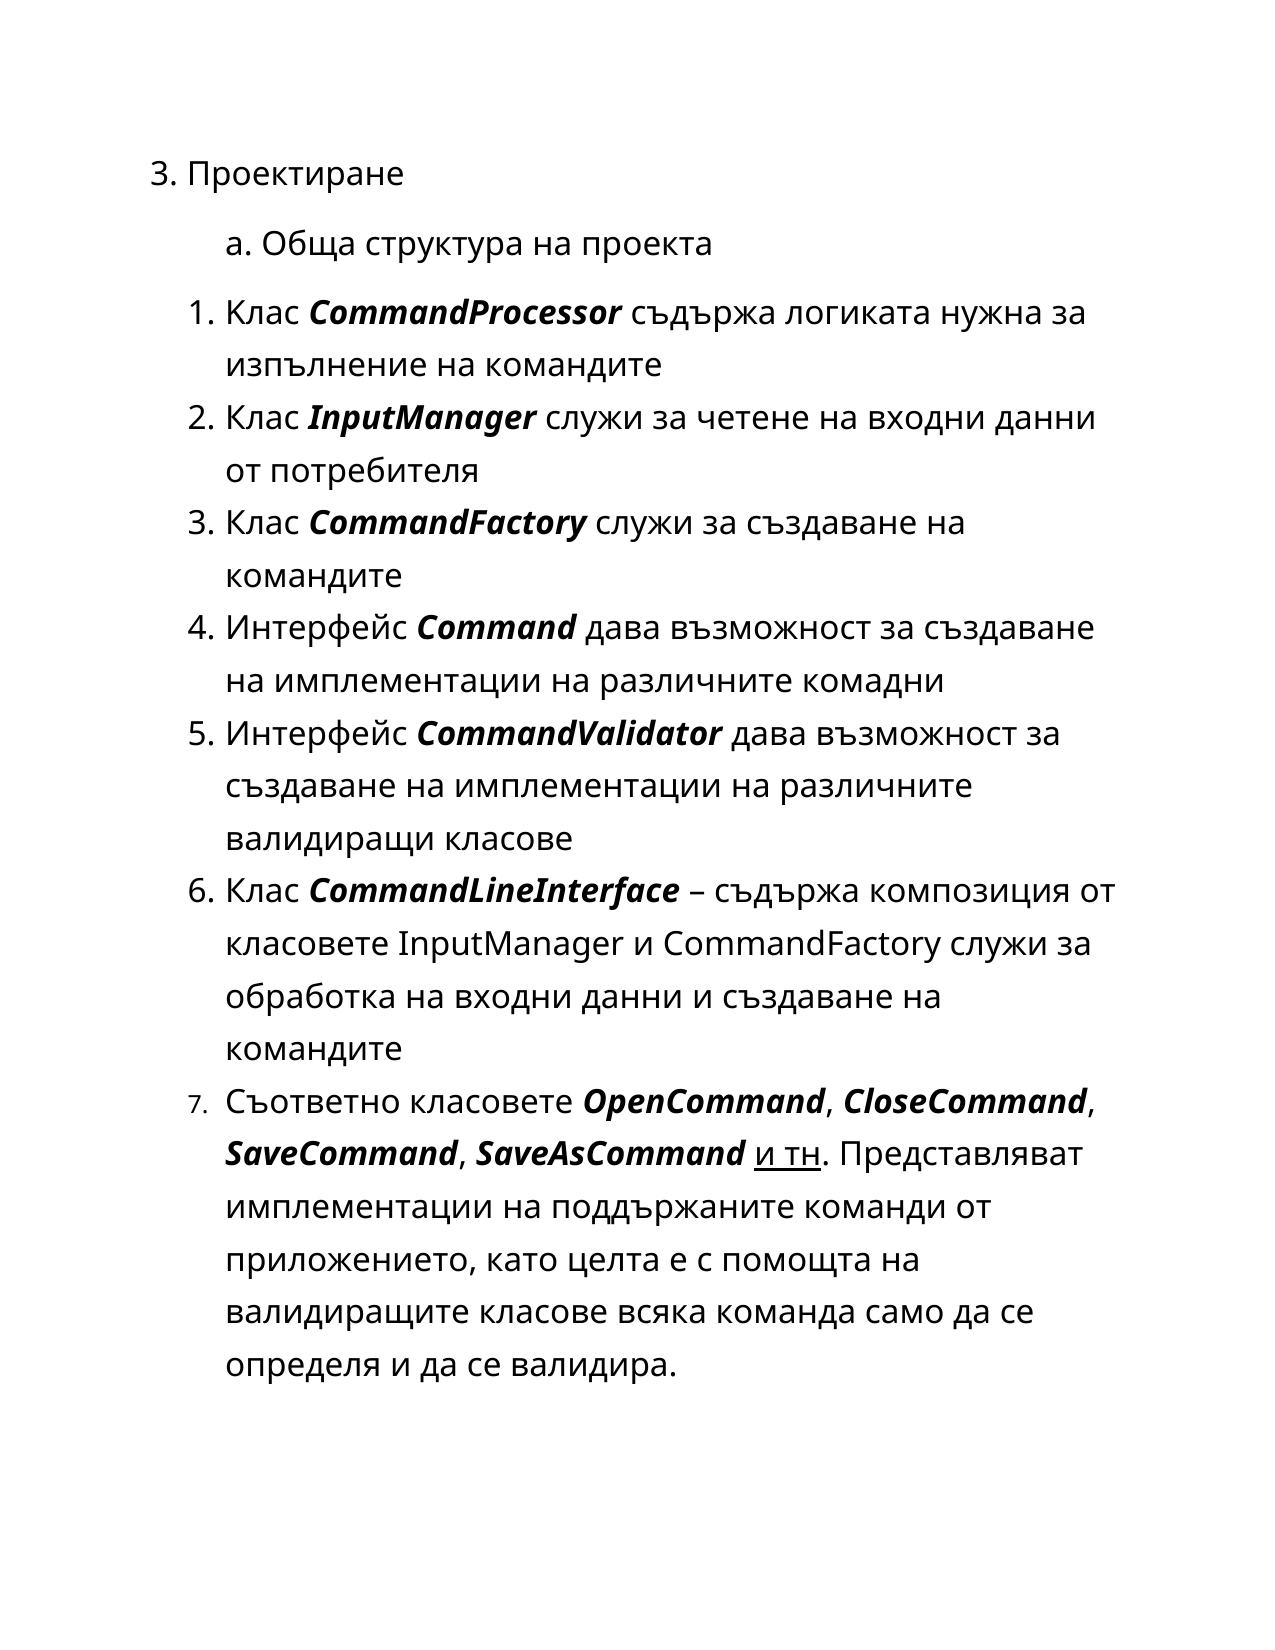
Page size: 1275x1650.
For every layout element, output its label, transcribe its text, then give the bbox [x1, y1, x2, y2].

list Интерфейс Command дава възможност за създаване на имплементации на различните комадни [187, 604, 1125, 702]
list Kлас CommandProcessor съдържа логиката нужна за изпълнение на командите [187, 288, 1125, 387]
list Клас CommandLineInterface – съдържа композиция от класовете InputManager и CommandFactory служи за обработка на входни данни и създаване на командите [187, 867, 1125, 1070]
list Клас CommandFactory служи за създаване на командите [187, 499, 1125, 597]
list Съответно класовете OpenCommand, CloseCommand, SaveCommand, SaveAsCommand и тн. Представляват имплементации на поддържаните команди от приложението, като целта е с помощта на валидиращите класове всяка команда само да се определя и да се валидира. [187, 1078, 1125, 1386]
text a. Обща структура на проекта [225, 219, 1125, 265]
text 3. Проектиране [150, 150, 1125, 195]
list Интерфейс CommandValidator дава възможност за създаване на имплементации на различните валидиращи класове [187, 709, 1125, 860]
list Клас InputManager служи за четене на входни данни от потребителя [187, 394, 1125, 492]
